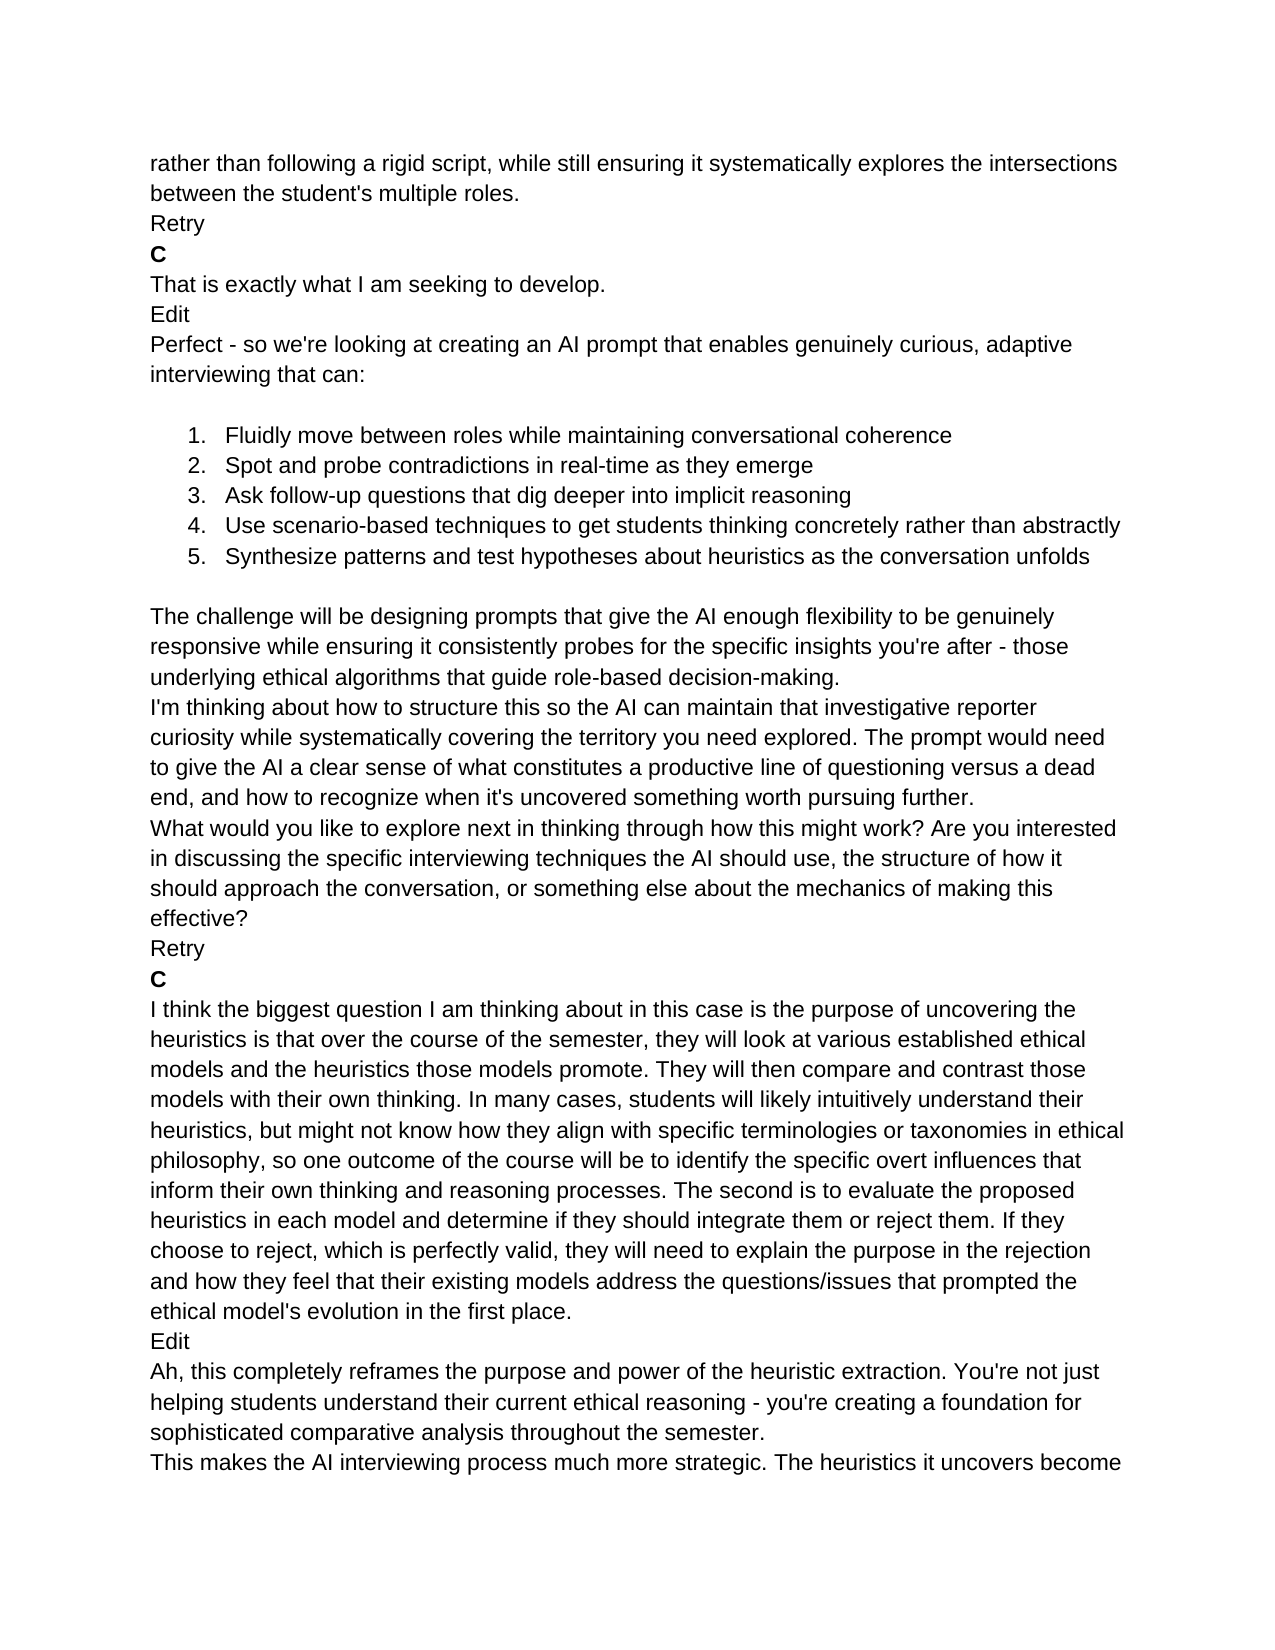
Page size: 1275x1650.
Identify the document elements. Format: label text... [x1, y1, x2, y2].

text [150, 150, 1125, 388]
list Spot and probe contradictions in real-time as they emerge [187, 452, 1125, 478]
list Use scenario-based techniques to get students thinking concretely rather than abstractly [187, 512, 1125, 539]
list Synthesize patterns and test hypotheses about heuristics as the conversation unfolds [187, 543, 1125, 569]
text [150, 603, 1125, 1475]
list Ask follow-up questions that dig deeper into implicit reasoning [187, 482, 1125, 509]
list Fluidly move between roles while maintaining conversational coherence [187, 422, 1125, 448]
